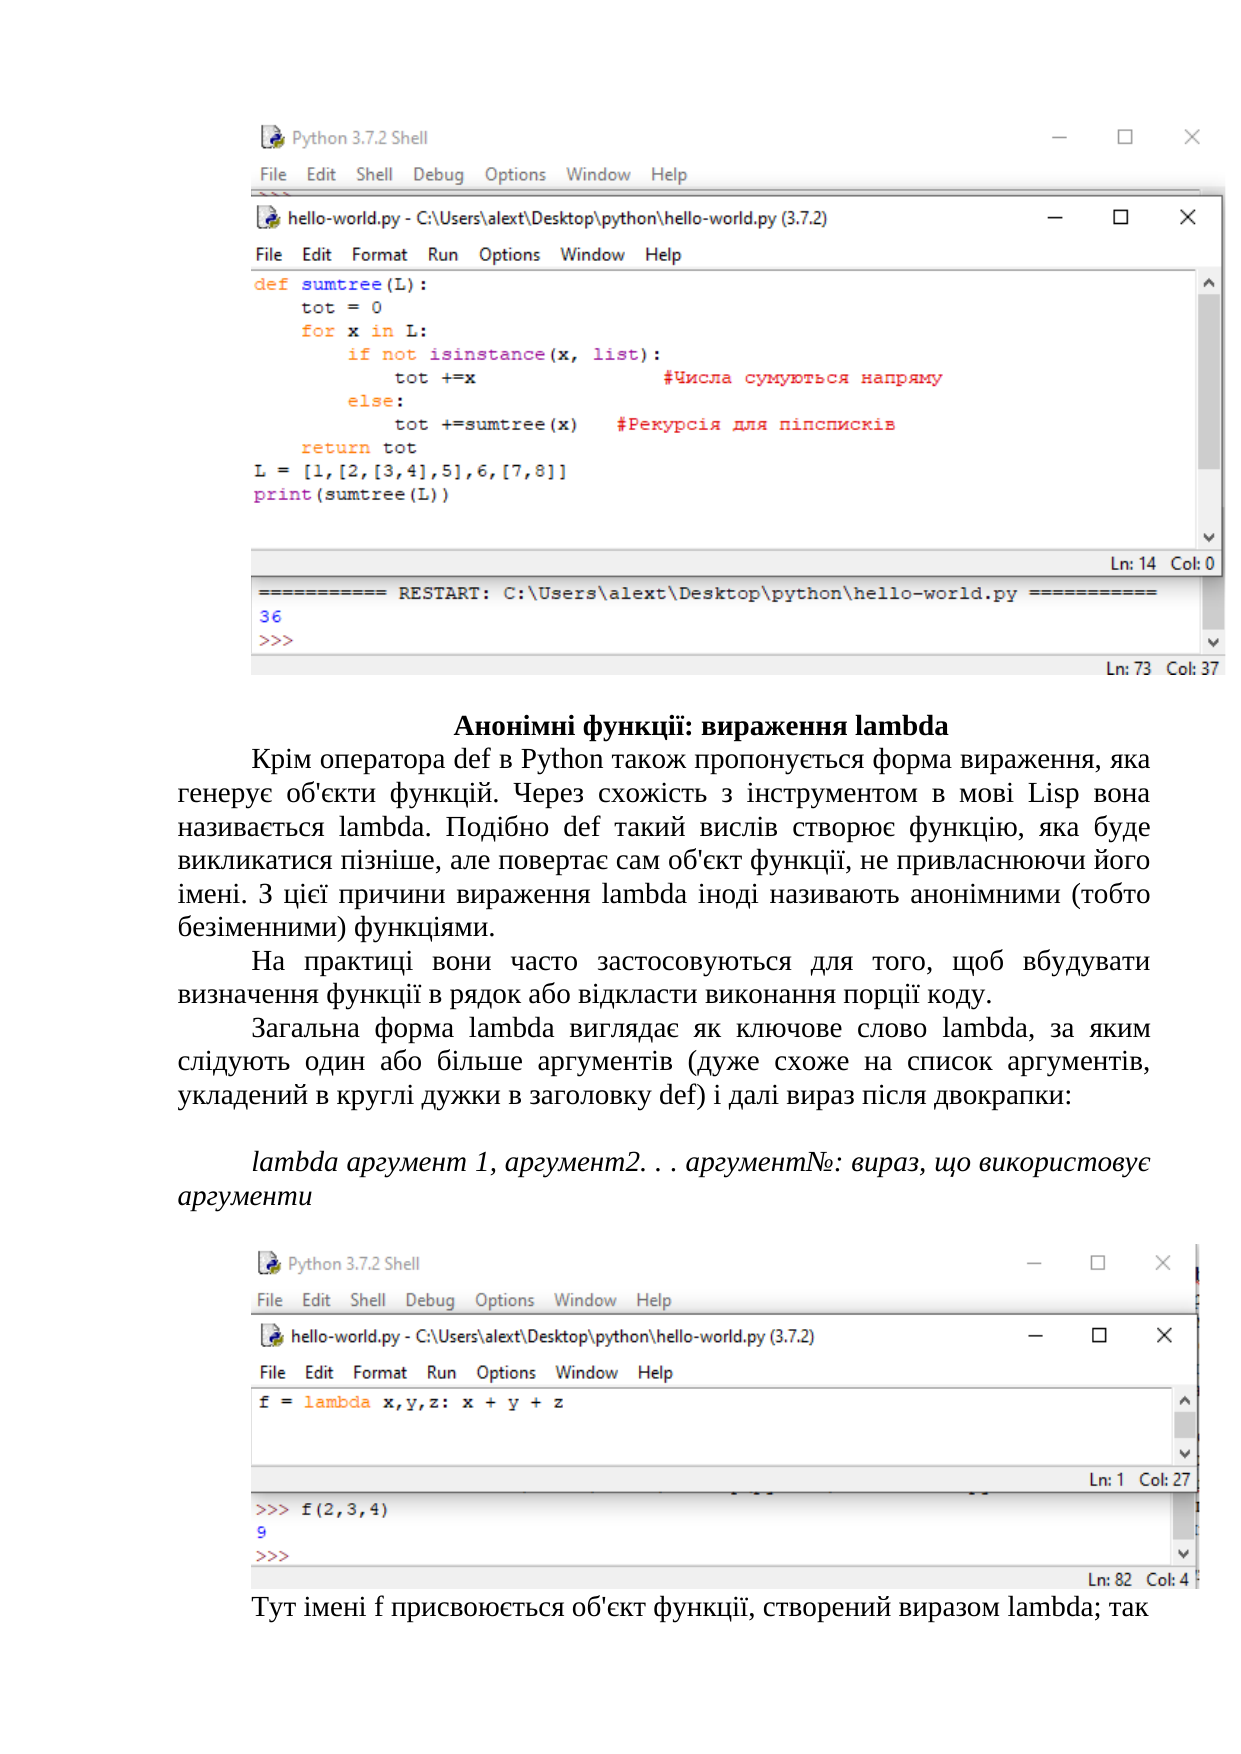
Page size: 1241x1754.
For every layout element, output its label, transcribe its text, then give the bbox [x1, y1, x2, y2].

text Тут імені f присвоюється об'єкт функції, створений виразом lambda; так [177, 1589, 1152, 1622]
text lambda аргумент 1, аргумент2. . . аргумент№: вираз, що використовує аргументи [177, 1144, 1152, 1211]
picture [251, 118, 1226, 675]
text На практиці вони часто застосовуються для того, щоб вбудувати визначення функції в рядок або відкласти виконання порції коду. [177, 943, 1152, 1010]
text Загальна форма lambda виглядає як ключове слово lambda, за яким слідують один або більше аргументів (дуже схоже на список аргументів, укладений в круглі дужки в заголовку def) і далі вираз після двокрапки: [177, 1010, 1152, 1111]
text Анонімні функції: вираження lambda [177, 708, 1152, 742]
picture [251, 1244, 1200, 1589]
text Крім оператора def в Python також пропонується форма вираження, яка генерує об'єкти функцій. Через схожість з інструментом в мові Lisp вона називається lambda. Подібно def такий вислів створює функцію, яка буде викликатися пізніше, але повертає сам об'єкт функції, не привласнюючи його імені. З цієї причини вираження lambda іноді називають анонімними (тобто безіменними) функціями. [177, 742, 1152, 943]
